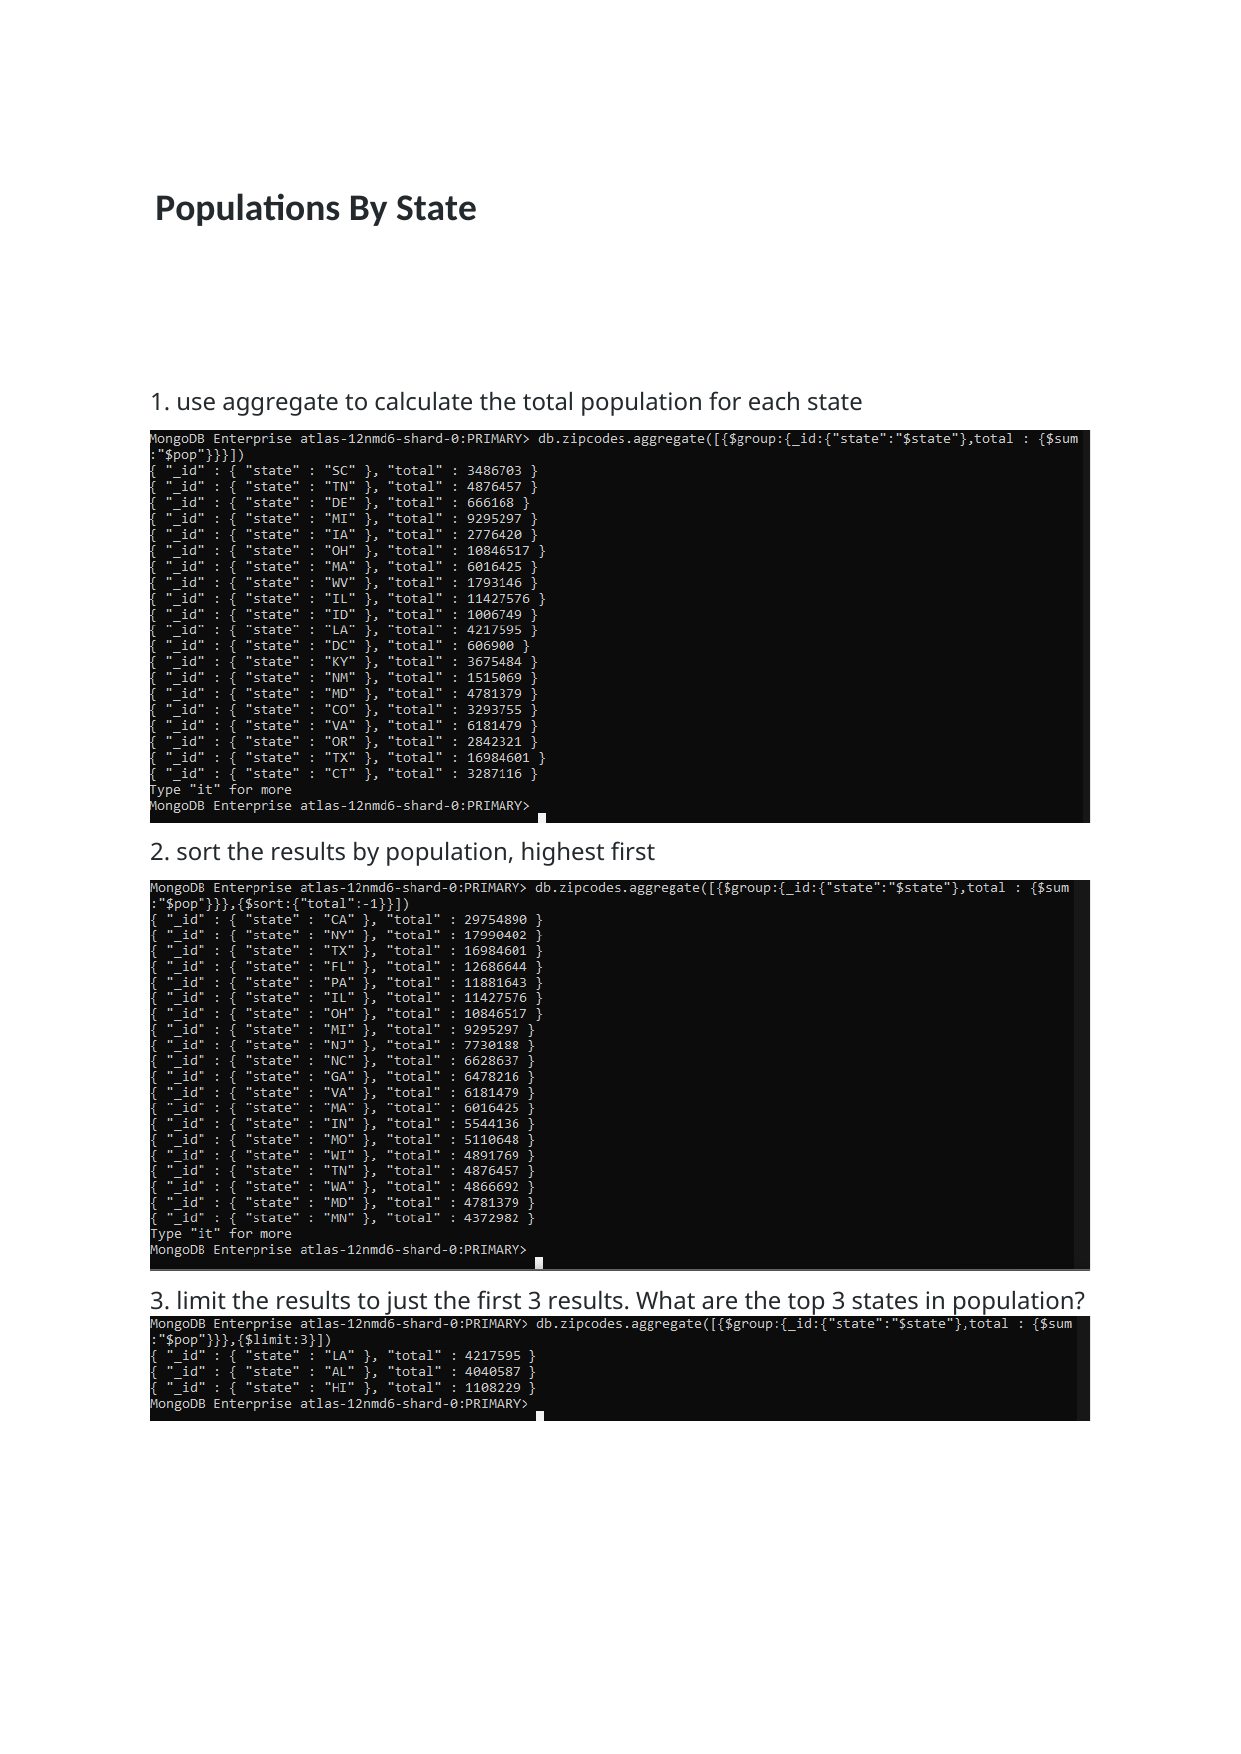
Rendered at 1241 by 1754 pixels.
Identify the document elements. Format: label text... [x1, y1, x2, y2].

picture [150, 880, 1091, 1271]
picture [150, 1316, 1091, 1421]
text 1. use aggregate to calculate the total population for each state [150, 384, 1090, 417]
picture [150, 430, 1091, 823]
text Populations By State [150, 184, 1090, 230]
text 3. limit the results to just the first 3 results. What are the top 3 states in population? [150, 1284, 1090, 1316]
text 2. sort the results by population, highest first [150, 835, 1090, 868]
